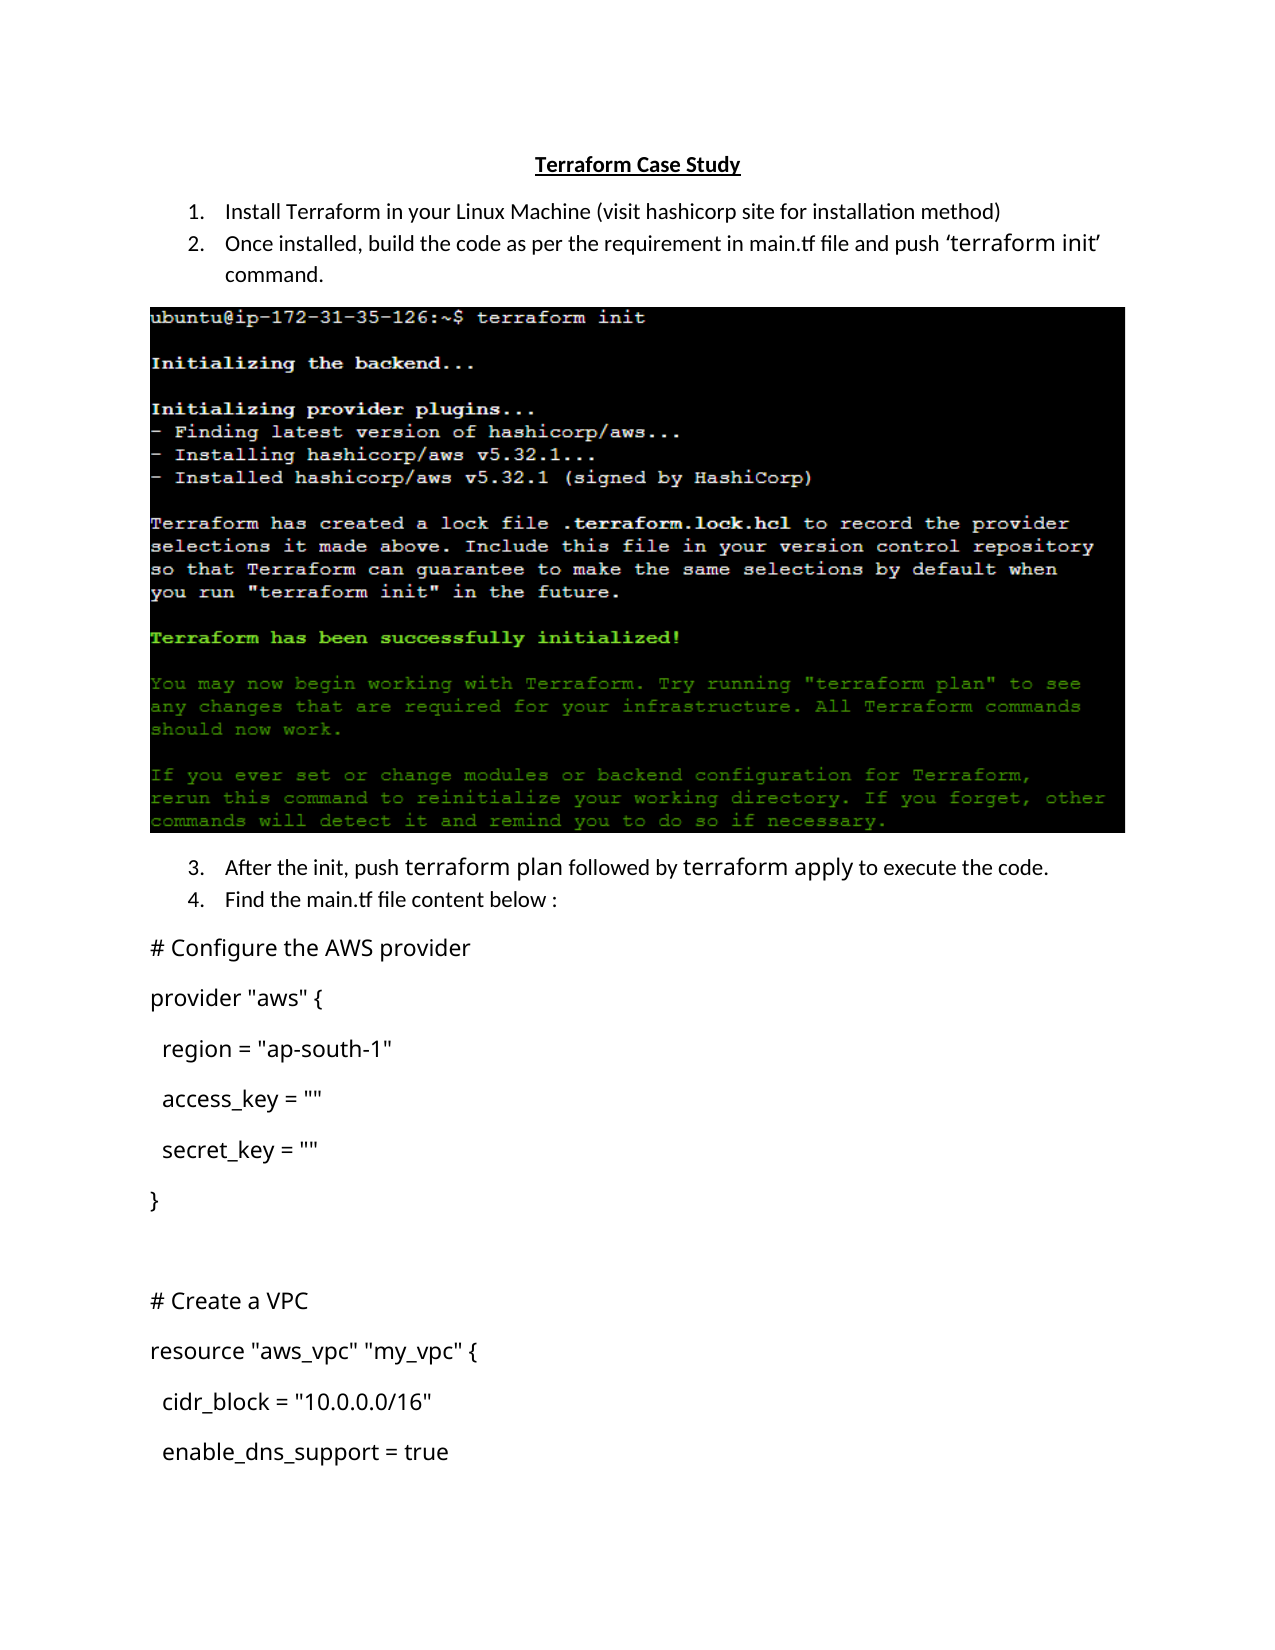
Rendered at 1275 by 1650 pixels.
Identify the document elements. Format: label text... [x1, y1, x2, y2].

list Install Terraform in your Linux Machine (visit hashicorp site for installation method) [187, 197, 1125, 225]
text # Create a VPC [150, 1285, 1125, 1316]
text access_key = "" [150, 1083, 1125, 1114]
text secret_key = "" [150, 1134, 1125, 1165]
text region = "ap-south-1" [150, 1033, 1125, 1064]
list Find the main.tf file content below : [187, 885, 1125, 913]
list Once installed, build the code as per the requirement in main.tf file and push ‘terraform init’ command. [187, 227, 1125, 288]
text cidr_block = "10.0.0.0/16" [150, 1386, 1125, 1417]
list After the init, push terraform plan followed by terraform apply to execute the code. [187, 851, 1125, 883]
text } [150, 1184, 1125, 1215]
text # Configure the AWS provider [150, 932, 1125, 963]
text Terraform Case Study [150, 150, 1125, 178]
picture [150, 307, 1125, 833]
text resource "aws_vpc" "my_vpc" { [150, 1335, 1125, 1367]
text enable_dns_support = true [150, 1436, 1125, 1467]
text provider "aws" { [150, 982, 1125, 1014]
